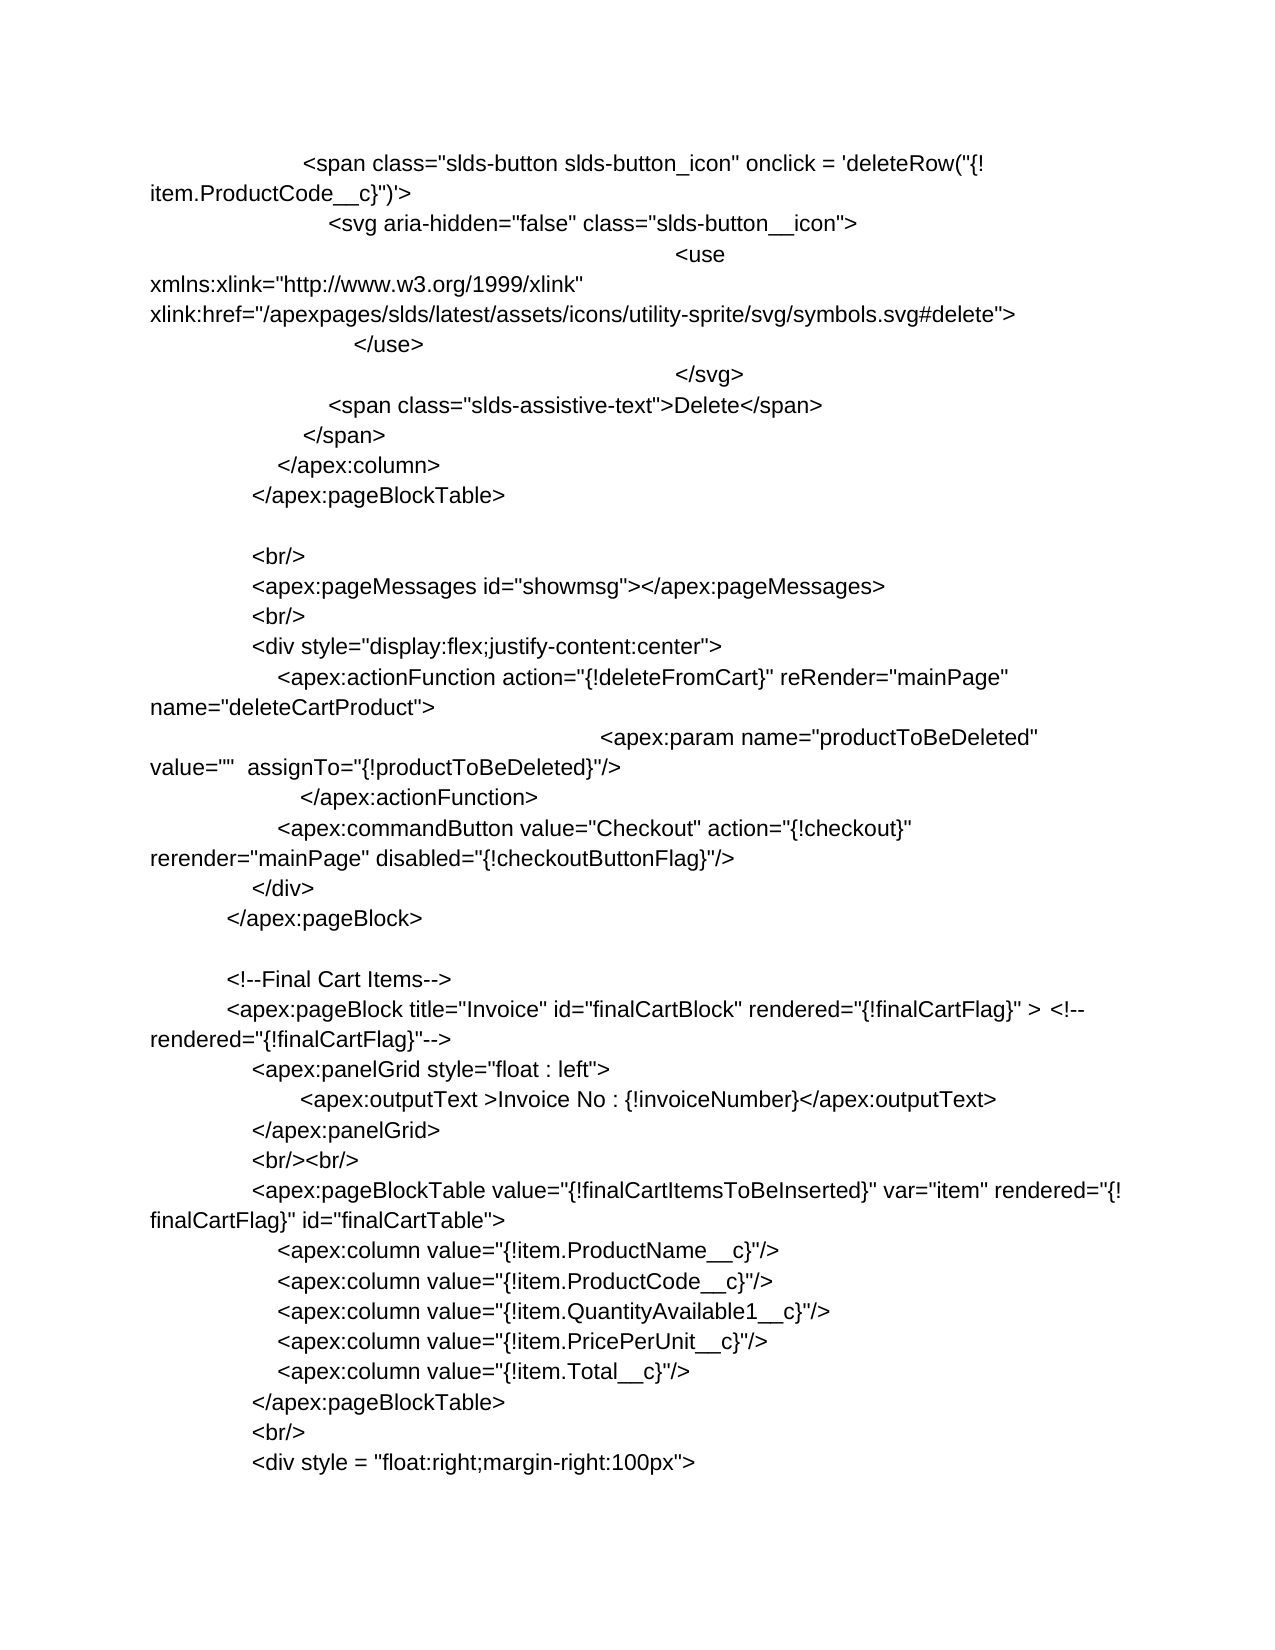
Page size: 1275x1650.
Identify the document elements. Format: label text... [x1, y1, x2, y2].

text <use xmlns:xlink="http://www.w3.org/1999/xlink" xlink:href="/apexpages/slds/latest/assets/icons/utility-sprite/svg/symbols.svg#delete"> [150, 241, 1125, 327]
text </span> [150, 422, 1125, 448]
text </apex:pageBlock> [150, 905, 1125, 932]
text <apex:commandButton value="Checkout" action="{!checkout}" rerender="mainPage" disabled="{!checkoutButtonFlag}"/> [150, 814, 1125, 871]
text <span class="slds-assistive-text">Delete</span> [150, 392, 1125, 418]
text <apex:panelGrid style="float : left"> [150, 1056, 1125, 1083]
text <apex:pageBlock title="Invoice" id="finalCartBlock" rendered="{!finalCartFlag}" > <!--rendered="{!finalCartFlag}"--> [150, 996, 1125, 1052]
text <apex:column value="{!item.PricePerUnit__c}"/> [150, 1328, 1125, 1354]
text </apex:panelGrid> [150, 1117, 1125, 1143]
text <apex:column value="{!item.QuantityAvailable1__c}"/> [150, 1298, 1125, 1324]
text <br/> [150, 603, 1125, 629]
text <svg aria-hidden="false" class="slds-button__icon"> [150, 210, 1125, 237]
text <br/> [150, 1419, 1125, 1445]
text <apex:pageBlockTable value="{!finalCartItemsToBeInserted}" var="item" rendered="{!finalCartFlag}" id="finalCartTable"> [150, 1177, 1125, 1234]
text <br/> [150, 543, 1125, 569]
text <apex:column value="{!item.ProductCode__c}"/> [150, 1268, 1125, 1294]
text <apex:actionFunction action="{!deleteFromCart}" reRender="mainPage" name="deleteCartProduct"> [150, 663, 1125, 720]
text <apex:outputText >Invoice No : {!invoiceNumber}</apex:outputText> [150, 1086, 1125, 1113]
text <!--Final Cart Items--> [150, 966, 1125, 992]
text <br/><br/> [150, 1147, 1125, 1173]
text <div style = "float:right;margin-right:100px"> [150, 1449, 1125, 1475]
text </svg> [150, 361, 1125, 388]
text <apex:column value="{!item.Total__c}"/> [150, 1358, 1125, 1385]
text </apex:pageBlockTable> [150, 1388, 1125, 1415]
text <apex:pageMessages id="showmsg"></apex:pageMessages> [150, 573, 1125, 599]
text </use> [150, 331, 1125, 358]
text <span class="slds-button slds-button_icon" onclick = 'deleteRow("{!item.ProductCode__c}")'> [150, 150, 1125, 207]
text <apex:column value="{!item.ProductName__c}"/> [150, 1237, 1125, 1264]
text </div> [150, 875, 1125, 901]
text </apex:pageBlockTable> [150, 482, 1125, 509]
text <apex:param name="productToBeDeleted" value="" assignTo="{!productToBeDeleted}"/> [150, 724, 1125, 781]
text </apex:actionFunction> [150, 784, 1125, 811]
text <div style="display:flex;justify-content:center"> [150, 633, 1125, 660]
text </apex:column> [150, 452, 1125, 478]
